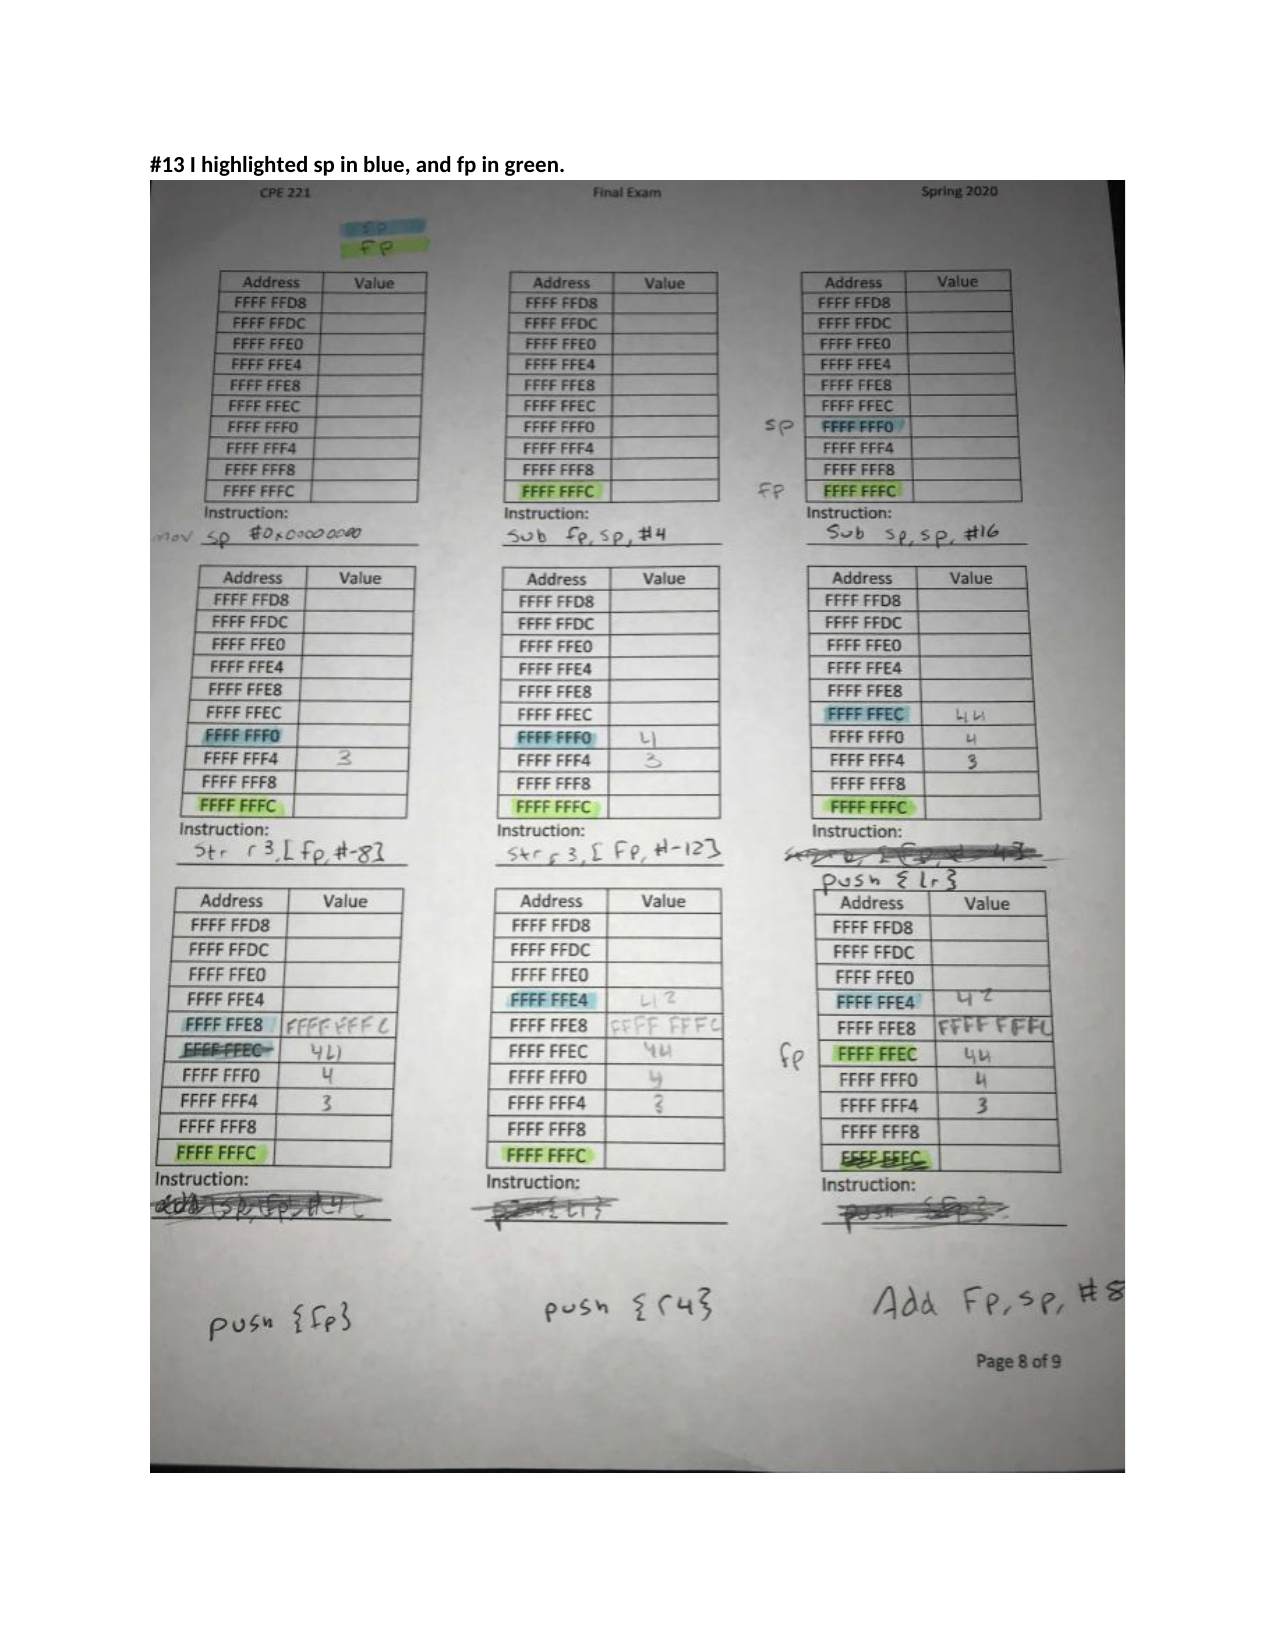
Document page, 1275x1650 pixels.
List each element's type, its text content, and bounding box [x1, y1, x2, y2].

text #13 I highlighted sp in blue, and fp in green. [150, 150, 1125, 180]
picture [150, 180, 1125, 1473]
